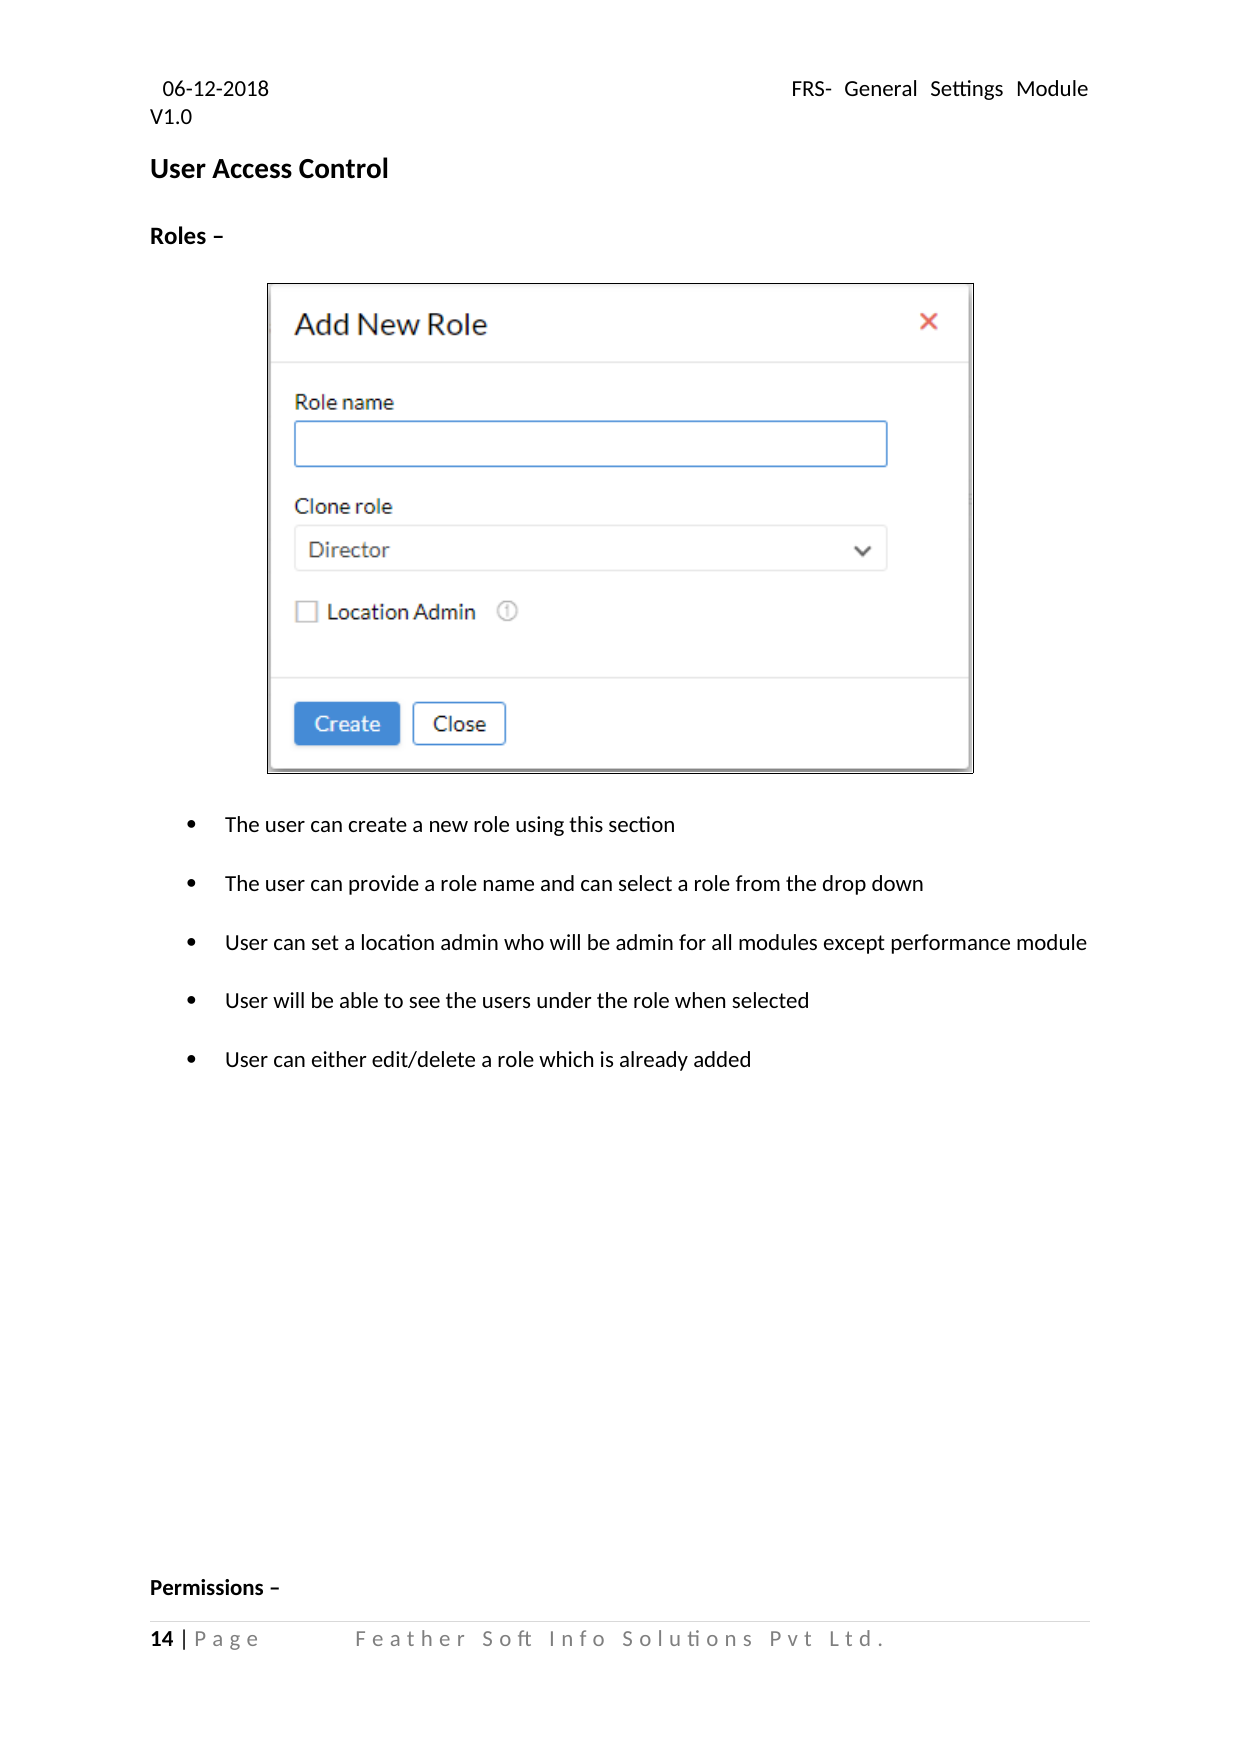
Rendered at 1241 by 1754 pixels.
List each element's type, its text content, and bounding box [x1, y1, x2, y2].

list User can set a location admin who will be admin for all modules except performance module [187, 928, 1090, 956]
text Roles – [150, 220, 1090, 251]
text User Access Control [150, 150, 1090, 186]
list User will be able to see the users under the role when selected [187, 986, 1090, 1014]
list User can either edit/delete a role which is already added [187, 1045, 1090, 1073]
list The user can provide a role name and can select a role from the drop down [187, 869, 1090, 897]
text Permissions – [150, 1573, 1090, 1601]
picture [268, 284, 972, 772]
list The user can create a new role using this section [187, 810, 1090, 838]
